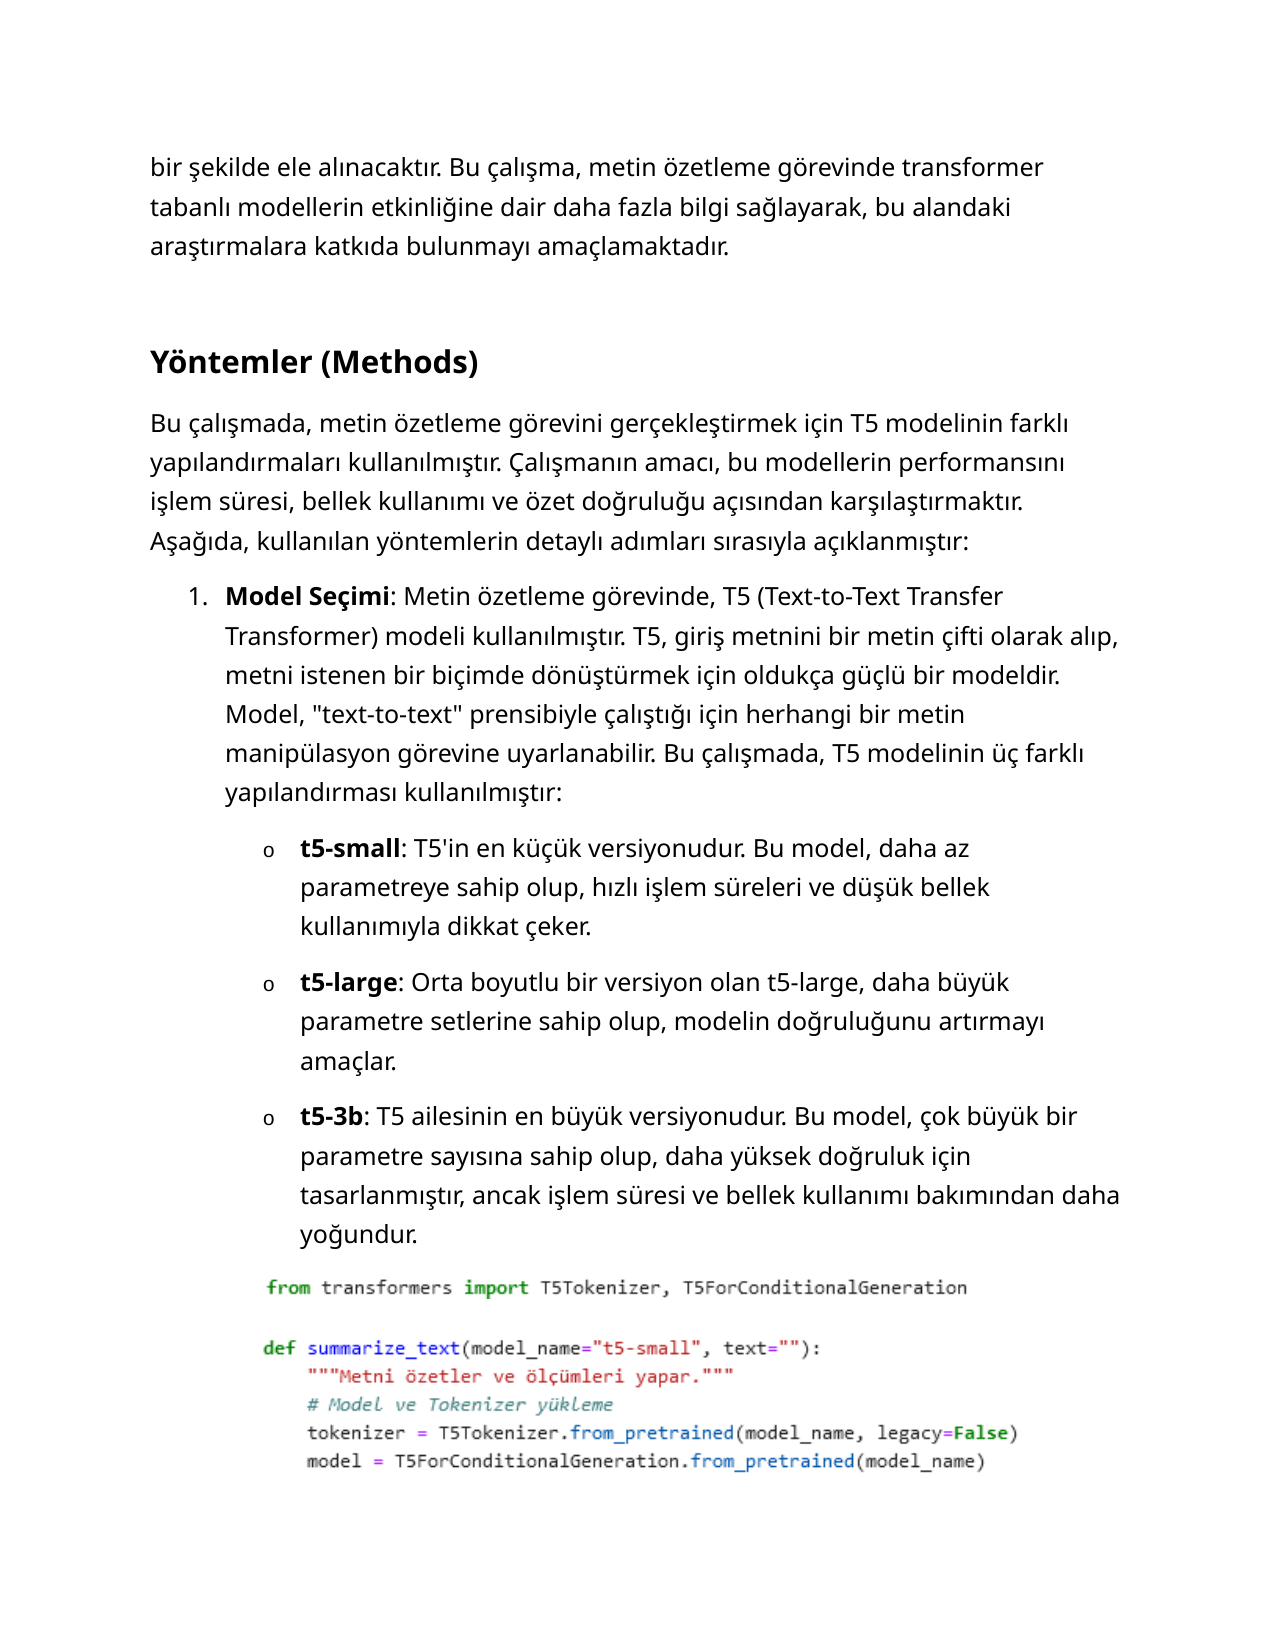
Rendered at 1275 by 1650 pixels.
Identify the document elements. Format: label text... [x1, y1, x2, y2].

text Yöntemler (Methods) [150, 340, 1125, 383]
list t5-large: Orta boyutlu bir versiyon olan t5-large, daha büyük parametre setlerine sahip olup, modelin doğruluğunu artırmayı amaçlar. [262, 965, 1125, 1077]
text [150, 150, 1125, 262]
list t5-3b: T5 ailesinin en büyük versiyonudur. Bu model, çok büyük bir parametre sayısına sahip olup, daha yüksek doğruluk için tasarlanmıştır, ancak işlem süresi ve bellek kullanımı bakımından daha yoğundur. [262, 1099, 1125, 1251]
picture [262, 1272, 993, 1299]
list Model Seçimi: Metin özetleme görevinde, T5 (Text-to-Text Transfer Transformer) modeli kullanılmıştır. T5, giriş metnini bir metin çifti olarak alıp, metni istenen bir biçimde dönüştürmek için oldukça güçlü bir modeldir. Model, "text-to-text" prensibiyle çalıştığı için herhangi bir metin manipülasyon görevine uyarlanabilir. Bu çalışmada, T5 modelinin üç farklı yapılandırması kullanılmıştır: [187, 579, 1125, 809]
picture [262, 1328, 1057, 1477]
list t5-small: T5'in en küçük versiyonudur. Bu model, daha az parametreye sahip olup, hızlı işlem süreleri ve düşük bellek kullanımıyla dikkat çeker. [262, 831, 1125, 943]
text Bu çalışmada, metin özetleme görevini gerçekleştirmek için T5 modelinin farklı yapılandırmaları kullanılmıştır. Çalışmanın amacı, bu modellerin performansını işlem süresi, bellek kullanımı ve özet doğruluğu açısından karşılaştırmaktır. Aşağıda, kullanılan yöntemlerin detaylı adımları sırasıyla açıklanmıştır: [150, 406, 1125, 557]
